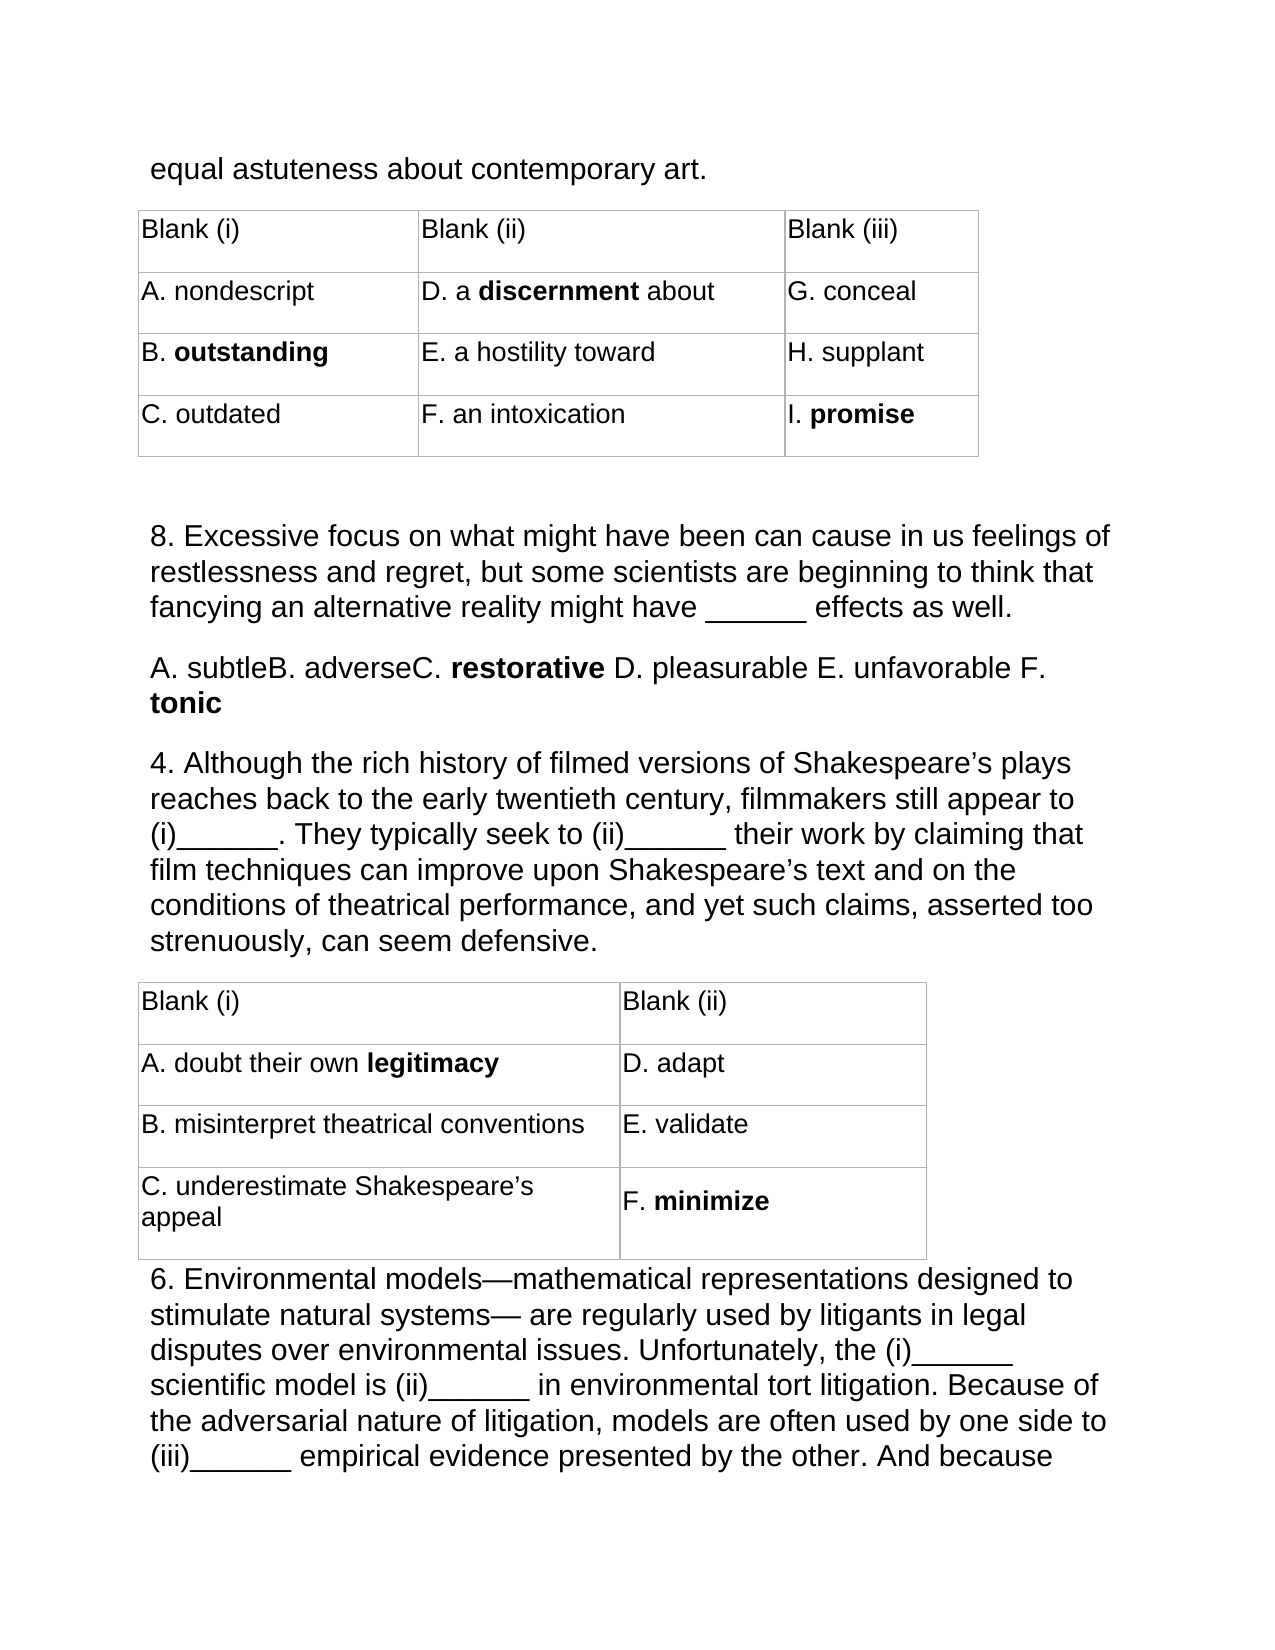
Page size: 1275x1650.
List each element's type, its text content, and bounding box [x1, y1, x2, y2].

table_cell B. outstanding [139, 334, 418, 395]
table_cell F. an intoxication [419, 396, 784, 456]
table_cell A. doubt their own legitimacy [139, 1045, 619, 1105]
table_cell I. promise [786, 396, 978, 456]
table_cell C. outdated [139, 396, 418, 456]
table_cell F. minimize [621, 1168, 926, 1259]
table_cell E. a hostility toward [419, 334, 784, 395]
table_cell D. a discernment about [419, 273, 784, 333]
table_header Blank (iii) [786, 211, 978, 272]
table_header Blank (ii) [419, 211, 784, 272]
text 4. Although the rich history of filmed versions of Shakespeare’s plays reaches back to the early twentieth century, filmmakers still appear to (i)______. They typically seek to (ii)______ their work by claiming that film techniques can improve upon Shakespeare’s text and on the conditions of theatrical performance, and yet such claims, asserted too strenuously, can seem defensive. [150, 745, 1125, 957]
table_cell G. conceal [786, 273, 978, 333]
table_header Blank (i) [139, 211, 418, 272]
table_header Blank (i) [139, 983, 619, 1044]
table_cell E. validate [621, 1106, 926, 1167]
table_cell H. supplant [786, 334, 978, 395]
text A. subtle B. adverse C. restorative D. pleasurable E. unfavorable F. tonic [150, 649, 1125, 720]
table_cell C. underestimate Shakespeare’s appeal [139, 1168, 619, 1259]
table_cell D. adapt [621, 1045, 926, 1105]
text 8. Excessive focus on what might have been can cause in us feelings of restlessness and regret, but some scientists are beginning to think that fancying an alternative reality might have ______ effects as well. [150, 518, 1125, 624]
table_cell A. nondescript [139, 273, 418, 333]
table_header Blank (ii) [621, 983, 926, 1044]
table_cell B. misinterpret theatrical conventions [139, 1106, 619, 1167]
